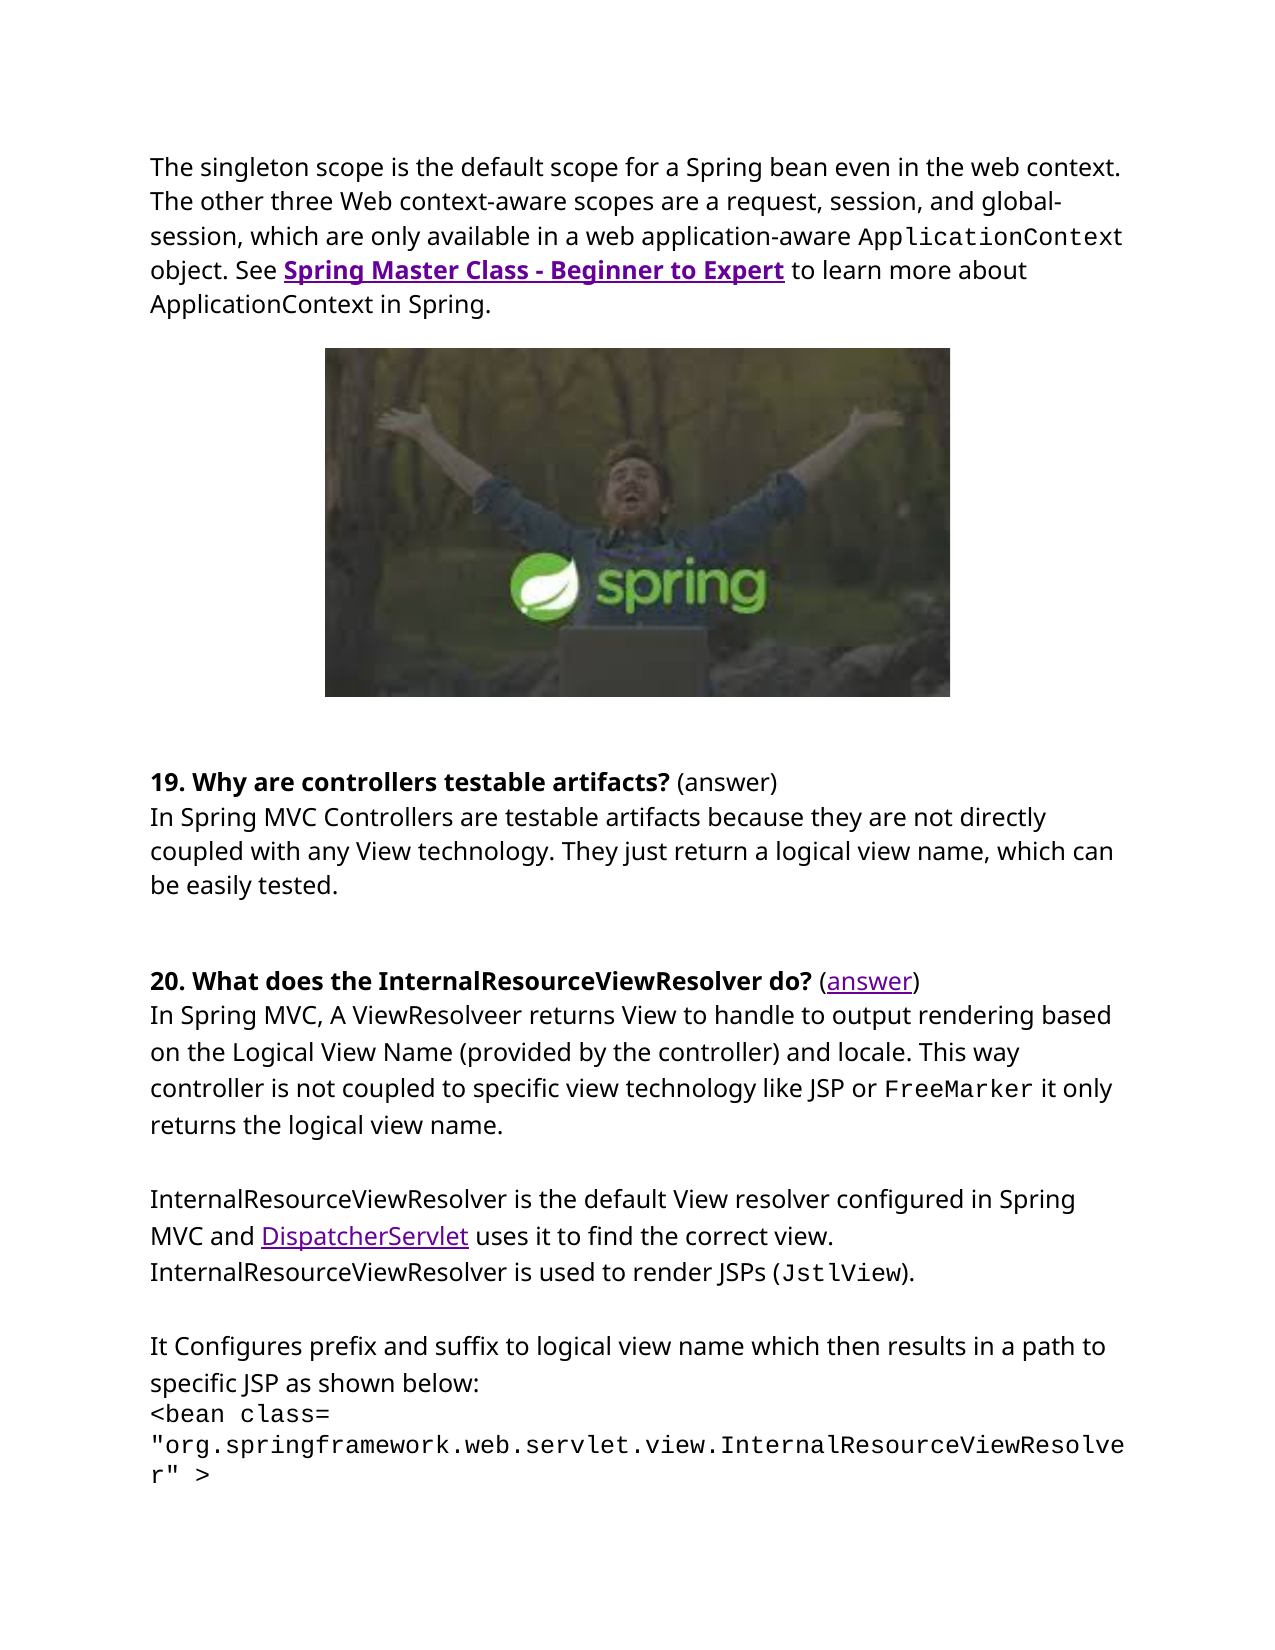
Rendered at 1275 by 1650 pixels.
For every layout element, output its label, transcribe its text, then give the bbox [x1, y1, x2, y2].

text The singleton scope is the default scope for a Spring bean even in the web context. The other three Web context-aware scopes are a request, session, and global-session, which are only available in a web application-aware ApplicationContext object. See Spring Master Class - Beginner to Expert to learn more about ApplicationContext in Spring. [150, 150, 1125, 348]
text 19. Why are controllers testable artifacts? (answer) In Spring MVC Controllers are testable artifacts because they are not directly coupled with any View technology. They just return a logical view name, which can be easily tested. [150, 697, 1125, 963]
picture [325, 348, 951, 697]
text 20. What does the InternalResourceViewResolver do? (answer) [150, 963, 1125, 997]
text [150, 997, 1125, 1491]
